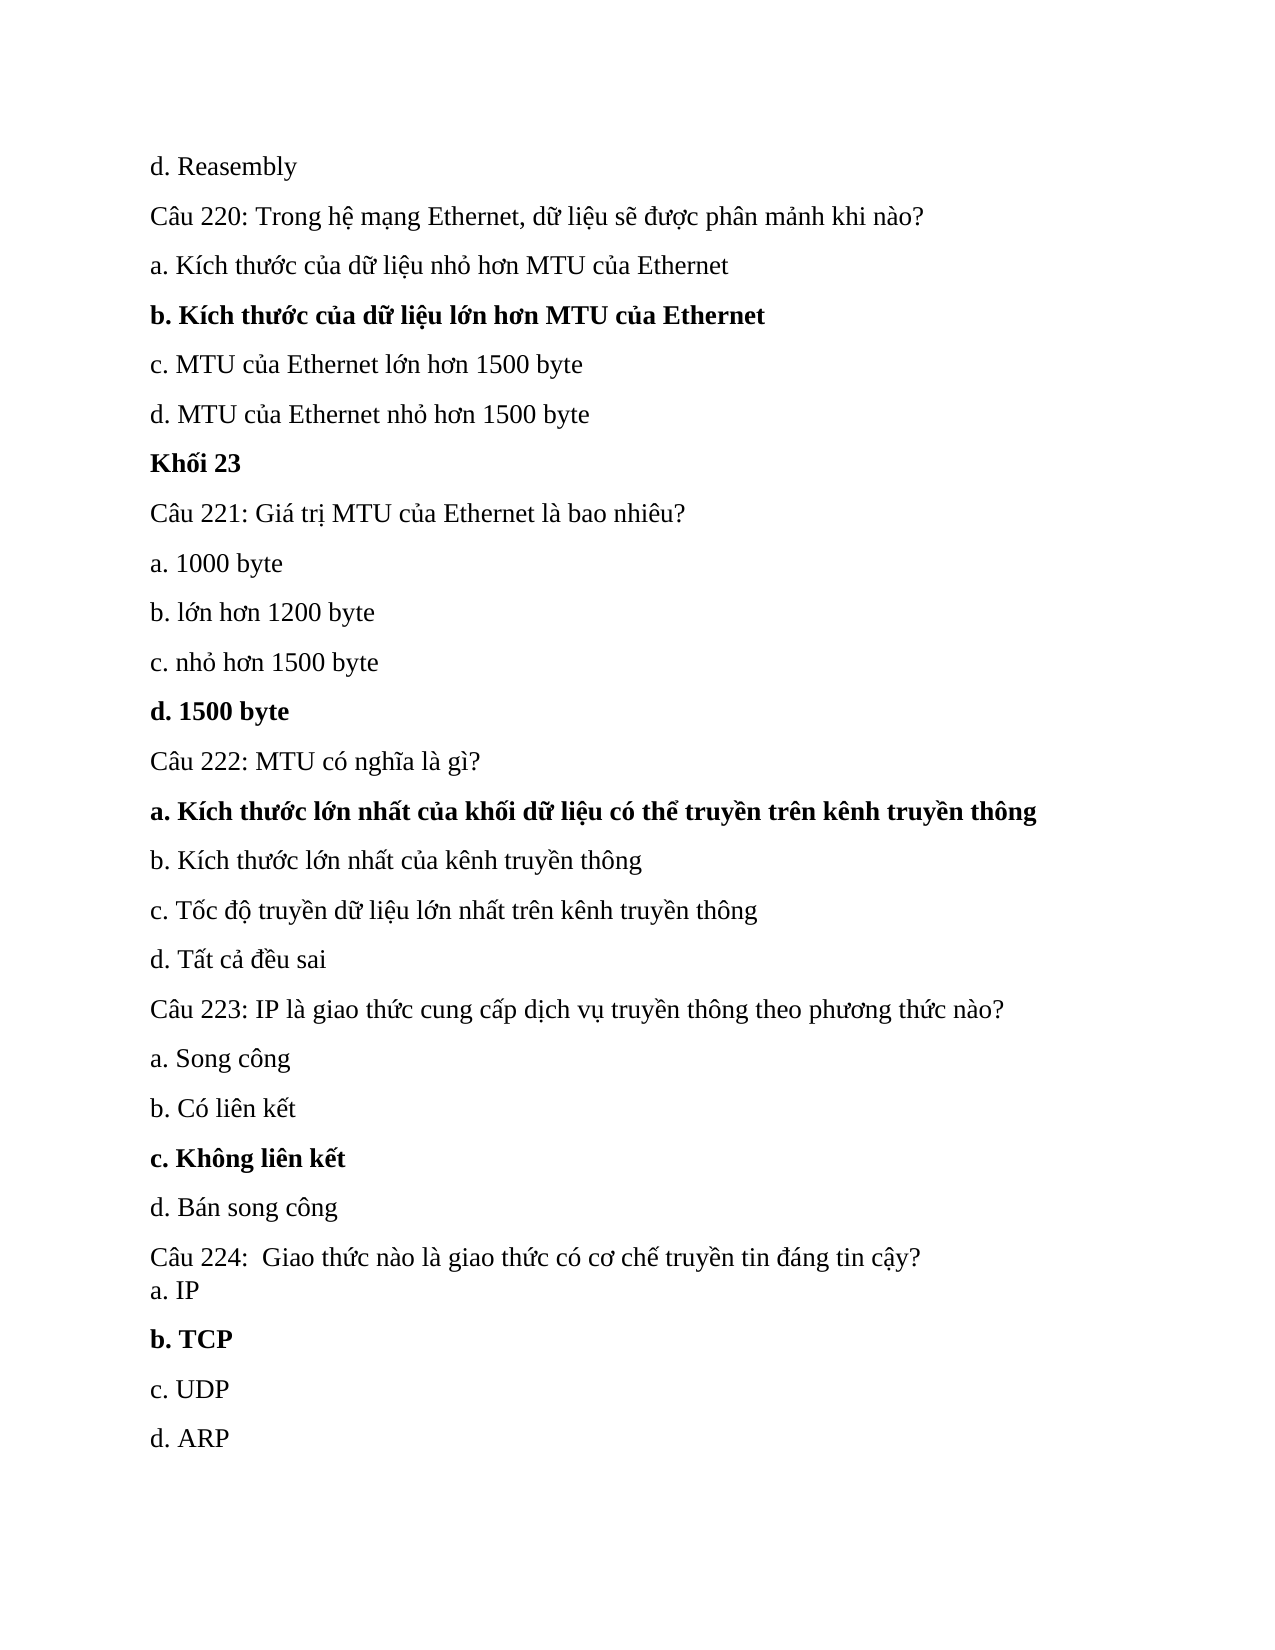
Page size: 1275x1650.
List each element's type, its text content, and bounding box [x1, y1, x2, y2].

text Câu 224: Giao thức nào là giao thức có cơ chế truyền tin đáng tin cậy? a. IP [150, 1241, 1125, 1305]
text a. 1000 byte [150, 547, 1125, 578]
text b. TCP [150, 1323, 1125, 1354]
text a. Song công [150, 1042, 1125, 1074]
text Câu 220: Trong hệ mạng Ethernet, dữ liệu sẽ được phân mảnh khi nào? [150, 199, 1125, 231]
text c. MTU của Ethernet lớn hơn 1500 byte [150, 348, 1125, 379]
text Câu 221: Giá trị MTU của Ethernet là bao nhiêu? [150, 497, 1125, 528]
text d. ARP [150, 1422, 1125, 1454]
text b. Kích thước lớn nhất của kênh truyền thông [150, 844, 1125, 875]
text c. nhỏ hơn 1500 byte [150, 646, 1125, 677]
text Câu 222: MTU có nghĩa là gì? [150, 745, 1125, 776]
text d. Reasembly [150, 150, 1125, 181]
text b. Kích thước của dữ liệu lớn hơn MTU của Ethernet [150, 299, 1125, 330]
text b. lớn hơn 1200 byte [150, 596, 1125, 627]
text Khối 23 [150, 447, 1125, 479]
text d. Bán song công [150, 1191, 1125, 1222]
text a. Kích thước lớn nhất của khối dữ liệu có thể truyền trên kênh truyền thông [150, 794, 1125, 826]
text d. MTU của Ethernet nhỏ hơn 1500 byte [150, 398, 1125, 429]
text b. Có liên kết [150, 1092, 1125, 1123]
text c. Tốc độ truyền dữ liệu lớn nhất trên kênh truyền thông [150, 894, 1125, 925]
text d. 1500 byte [150, 695, 1125, 727]
text Câu 223: IP là giao thức cung cấp dịch vụ truyền thông theo phương thức nào? [150, 993, 1125, 1024]
text c. Không liên kết [150, 1142, 1125, 1173]
text c. UDP [150, 1373, 1125, 1404]
text a. Kích thước của dữ liệu nhỏ hơn MTU của Ethernet [150, 249, 1125, 280]
text d. Tất cả đều sai [150, 943, 1125, 974]
